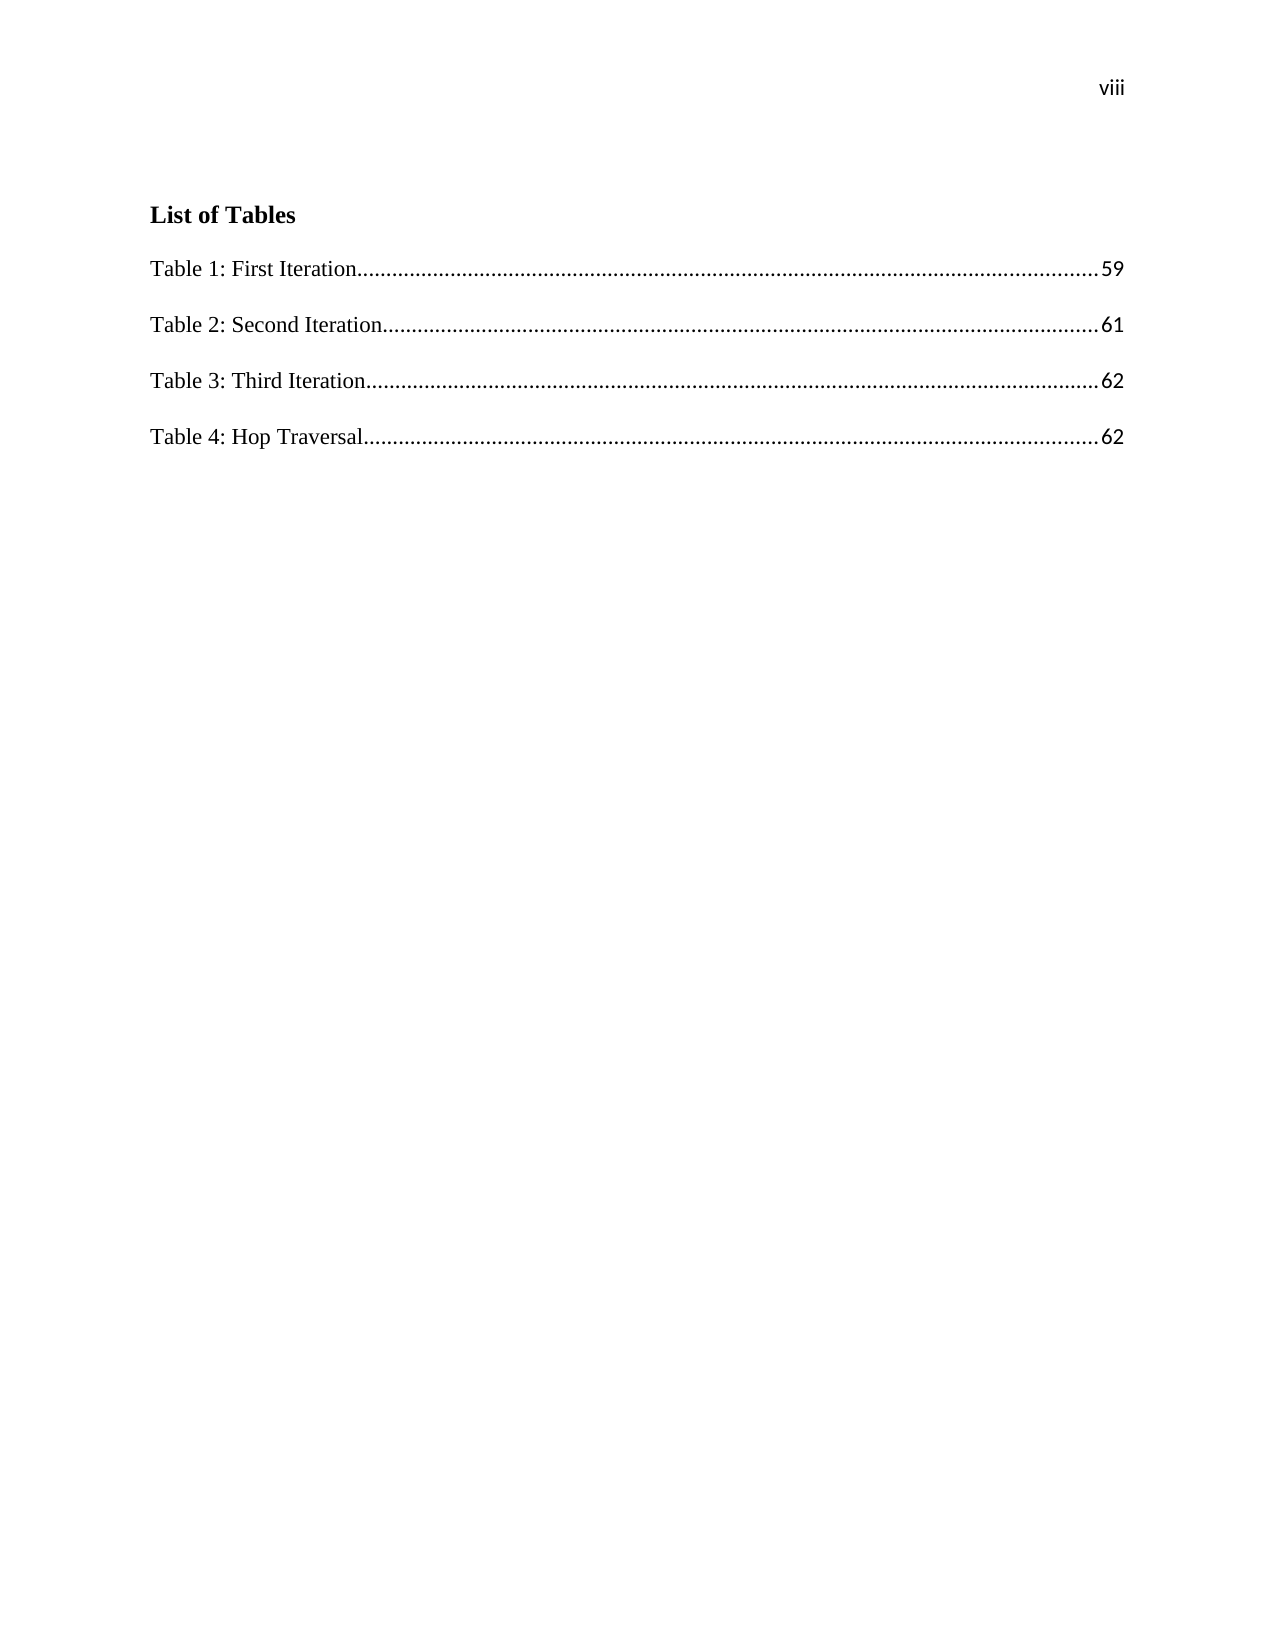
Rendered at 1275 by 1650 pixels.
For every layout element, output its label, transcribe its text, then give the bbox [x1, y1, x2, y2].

text Table 2: Second Iteration 61 [150, 310, 1125, 338]
text List of Tables [150, 200, 1125, 229]
text Table 4: Hop Traversal 62 [150, 422, 1125, 450]
text Table 1: First Iteration 59 [150, 254, 1125, 282]
text Table 3: Third Iteration 62 [150, 366, 1125, 394]
